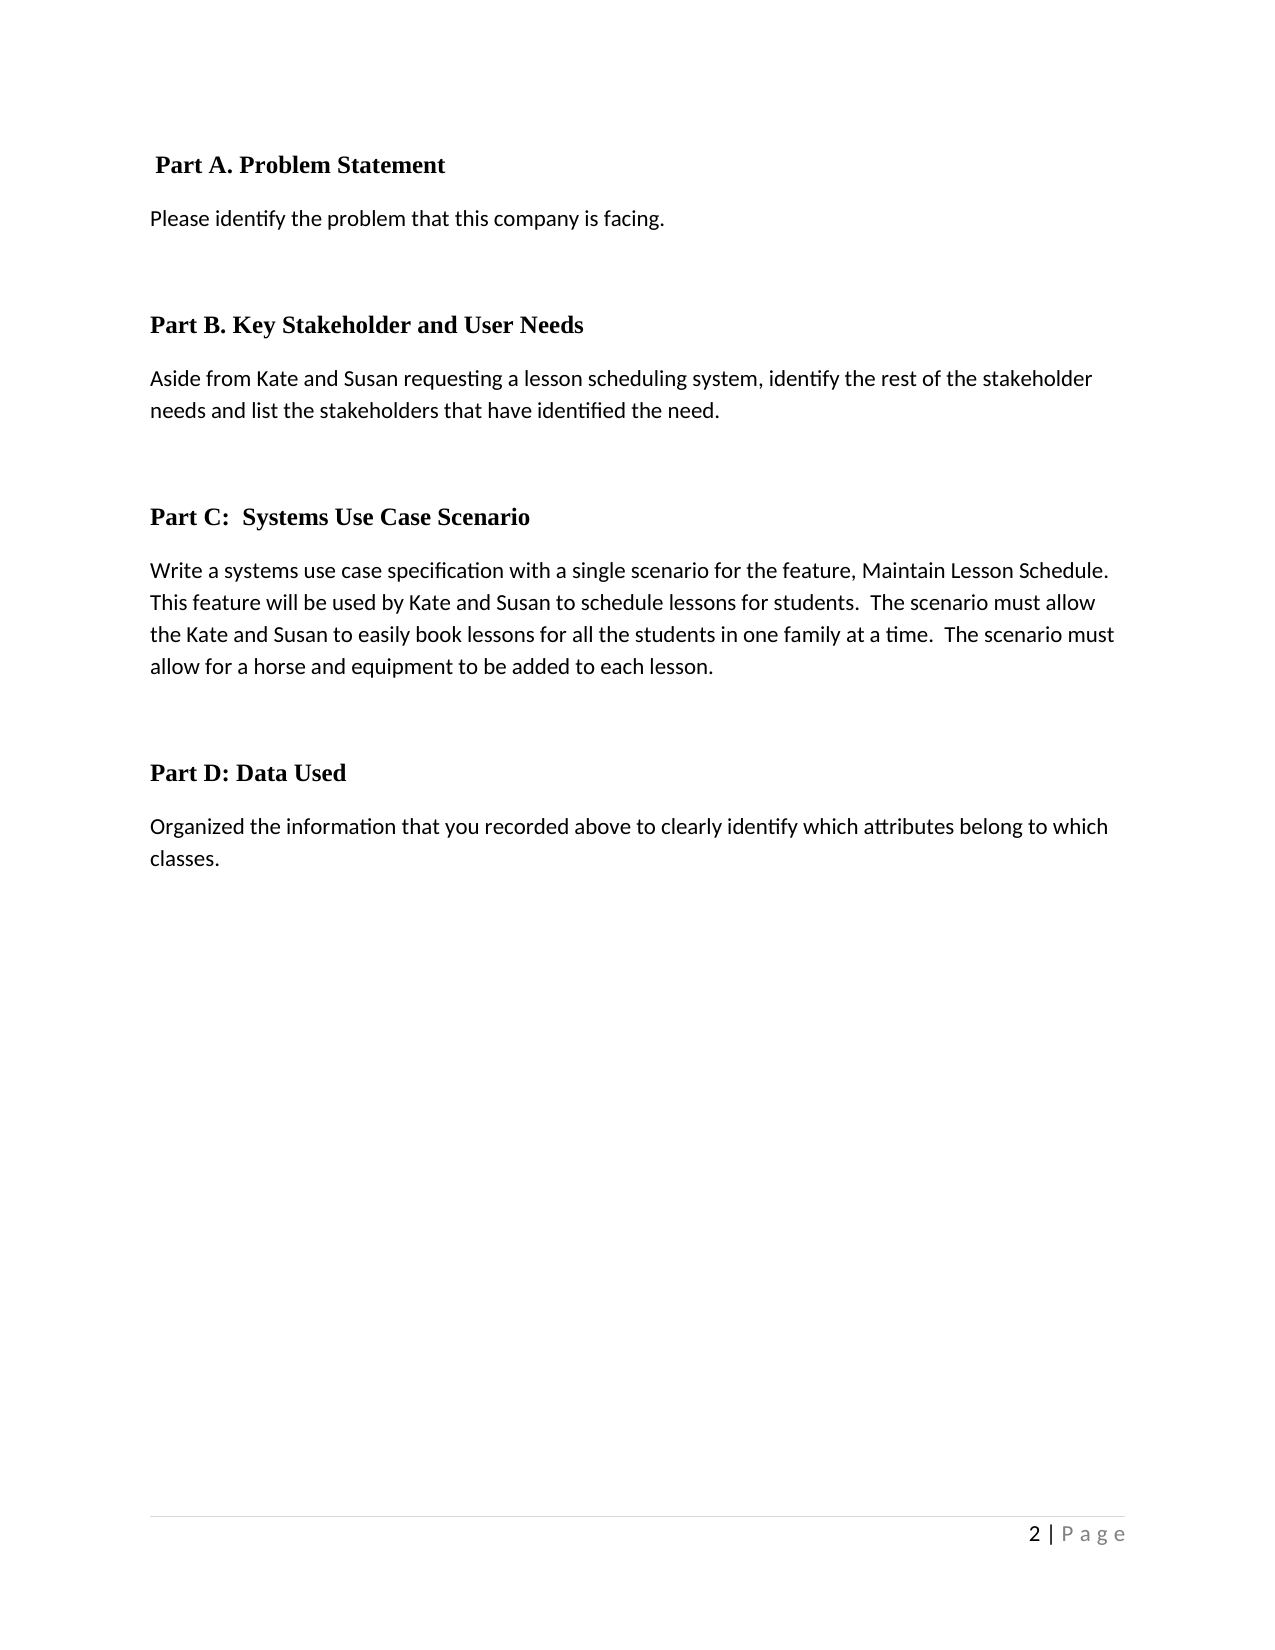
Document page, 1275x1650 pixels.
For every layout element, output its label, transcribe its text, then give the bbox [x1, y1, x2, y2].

text Part D: Data Used [150, 758, 1125, 787]
text Part B. Key Stakeholder and User Needs [150, 310, 1125, 339]
text Aside from Kate and Susan requesting a lesson scheduling system, identify the rest of the stakeholder needs and list the stakeholders that have identified the need. [150, 364, 1125, 424]
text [150, 150, 1125, 179]
text Write a systems use case specification with a single scenario for the feature, Maintain Lesson Schedule. This feature will be used by Kate and Susan to schedule lessons for students. The scenario must allow the Kate and Susan to easily book lessons for all the students in one family at a time. The scenario must allow for a horse and equipment to be added to each lesson. [150, 556, 1125, 680]
text Part C: Systems Use Case Scenario [150, 502, 1125, 531]
text Please identify the problem that this company is facing. [150, 204, 1125, 232]
text Organized the information that you recorded above to clearly identify which attributes belong to which classes. [150, 812, 1125, 872]
